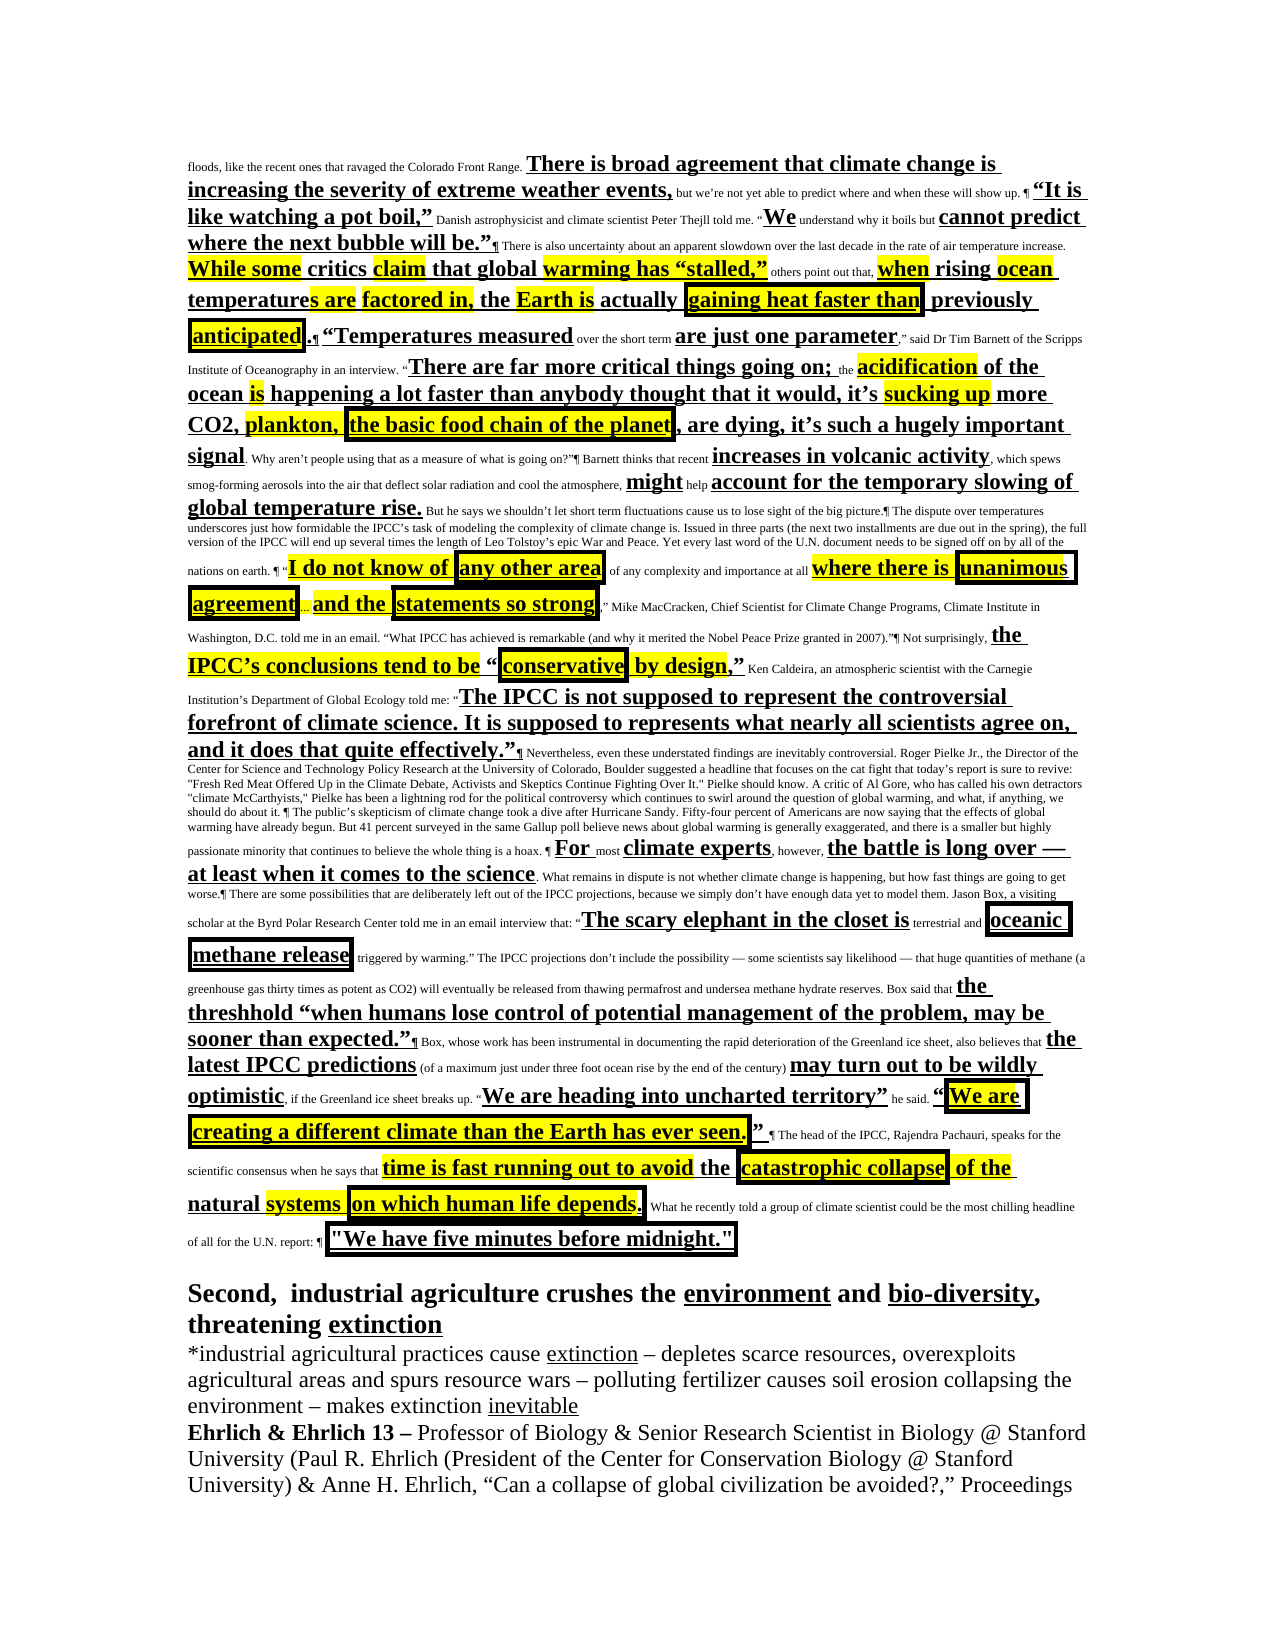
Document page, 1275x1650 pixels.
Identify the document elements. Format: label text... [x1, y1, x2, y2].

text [187, 1419, 1087, 1498]
text *industrial agricultural practices cause extinction – depletes scarce resources, overexploits agricultural areas and spurs resource wars – polluting fertilizer causes soil erosion collapsing the environment – makes extinction inevitable [187, 1340, 1087, 1419]
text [187, 150, 1087, 1257]
subtitle Second, industrial agriculture crushes the environment and bio-diversity, threatening extinction [187, 1277, 1087, 1340]
